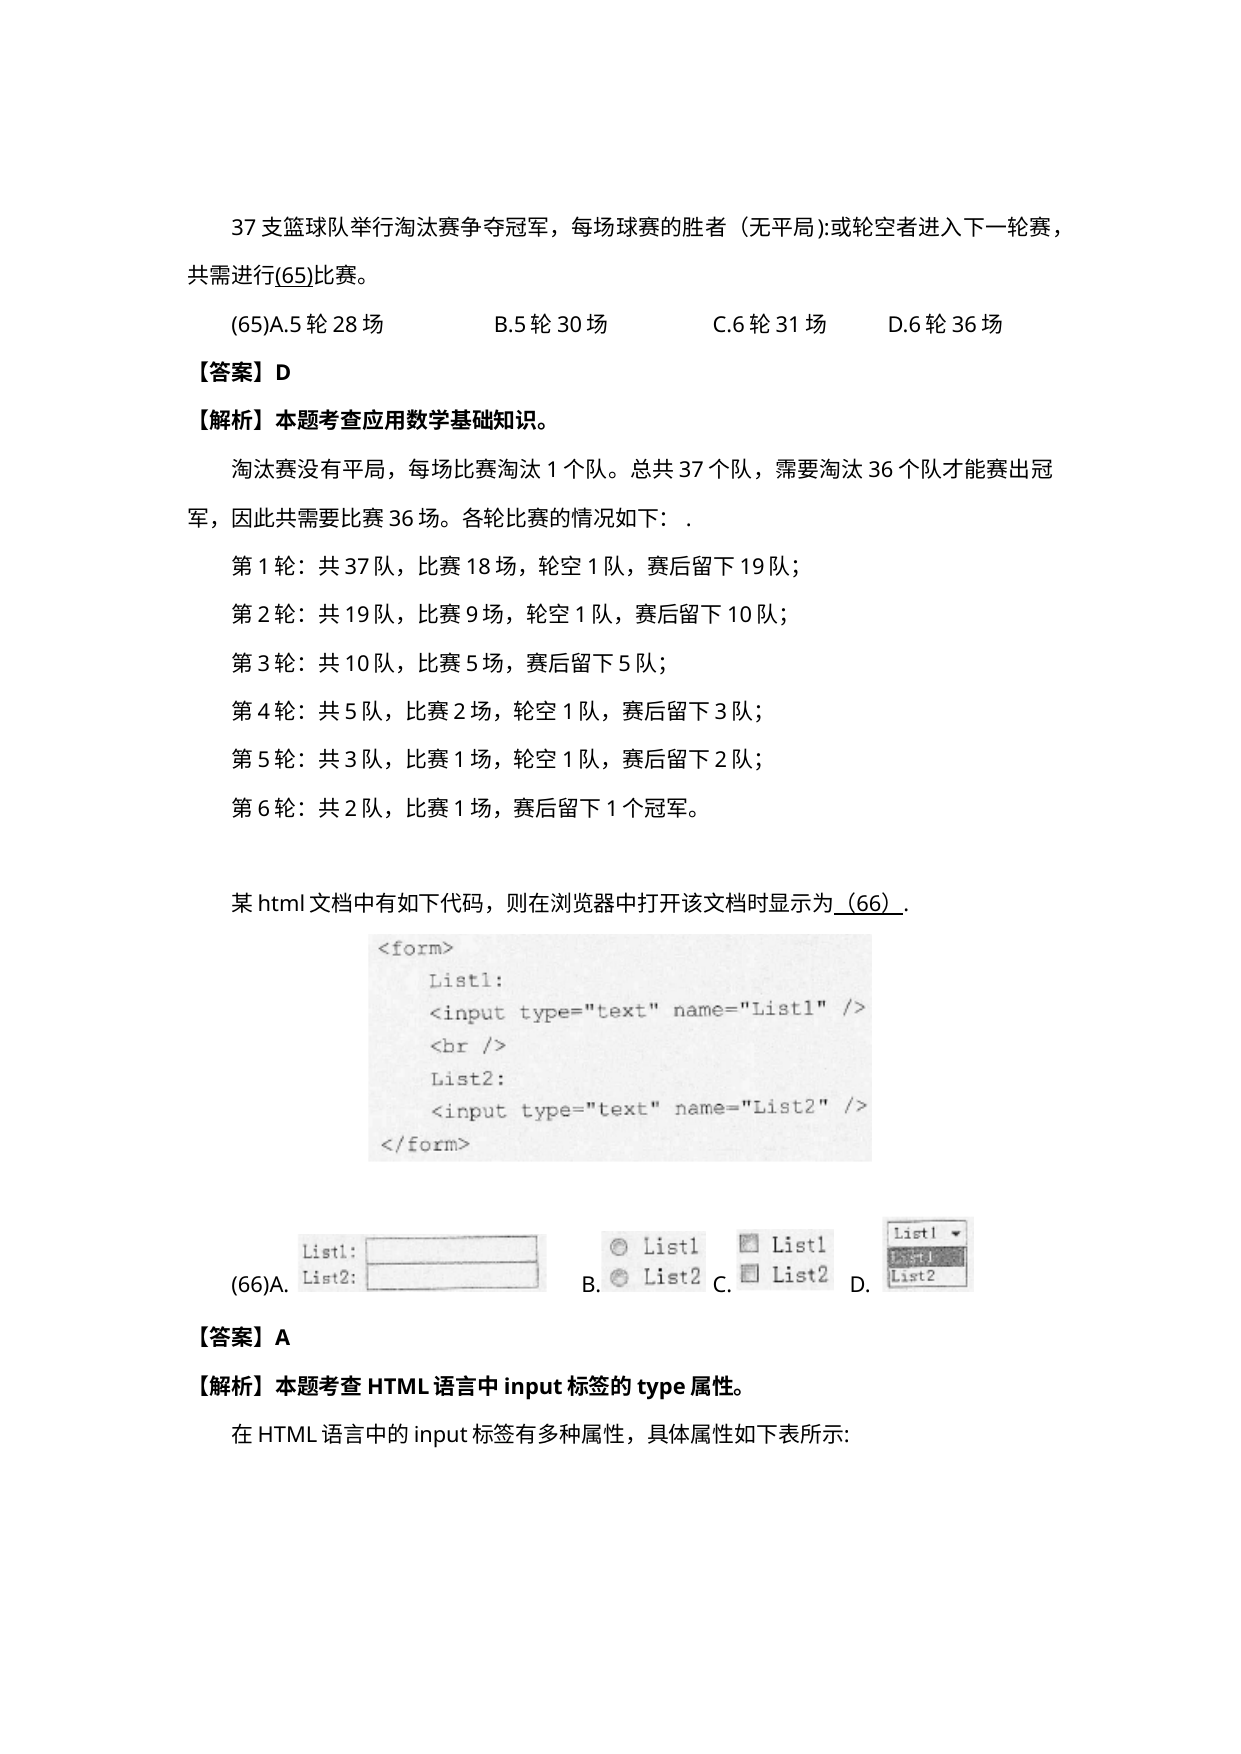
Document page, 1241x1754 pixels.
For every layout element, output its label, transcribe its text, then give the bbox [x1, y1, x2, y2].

text 第4轮：共5队，比赛2场，轮空1队，赛后留下3队； [187, 693, 1053, 726]
picture [601, 1231, 706, 1292]
picture [289, 1234, 547, 1292]
text 【解析】本题考查应用数学基础知识。 [187, 403, 1053, 436]
text 第6轮：共2队，比赛1场，赛后留下1个冠军。 [187, 790, 1053, 823]
text 【答案】D [187, 355, 1053, 387]
text (65)A.5轮28场 B.5轮30场 C.6轮31场 D.6轮36场 [187, 306, 1053, 339]
text 在HTML语言中的input标签有多种属性，具体属性如下表所示: [187, 1417, 1053, 1449]
text 第1轮：共37队，比赛18场，轮空1队，赛后留下19队； [187, 548, 1053, 581]
text 37支篮球队举行淘汰赛争夺冠军，每场球赛的胜者（无平局):或轮空者进入下一轮赛，共需进行(65)比赛。 [187, 209, 1053, 291]
text 第5轮：共3队，比赛1场，轮空1队，赛后留下2队； [187, 742, 1053, 774]
picture [870, 1214, 974, 1292]
picture [732, 1229, 834, 1292]
text 淘汰赛没有平局，每场比赛淘汰1个队。总共37个队，霈要淘汰36个队才能赛出冠军，因此共需要比赛36场。各轮比赛的情况如下： . [187, 451, 1053, 533]
text 第2轮：共19队，比赛9场，轮空1队，赛后留下10队； [187, 597, 1053, 629]
text 某html文档中有如下代码，则在浏览器中打开该文档时显示为（66）. [187, 886, 1053, 918]
text 【解析】本题考查HTML语言中input标签的type属性。 [187, 1368, 1053, 1401]
text 第3轮：共10队，比赛5场，赛后留下5队； [187, 645, 1053, 678]
picture [368, 934, 872, 1165]
text 【答案】A [187, 1320, 1053, 1352]
